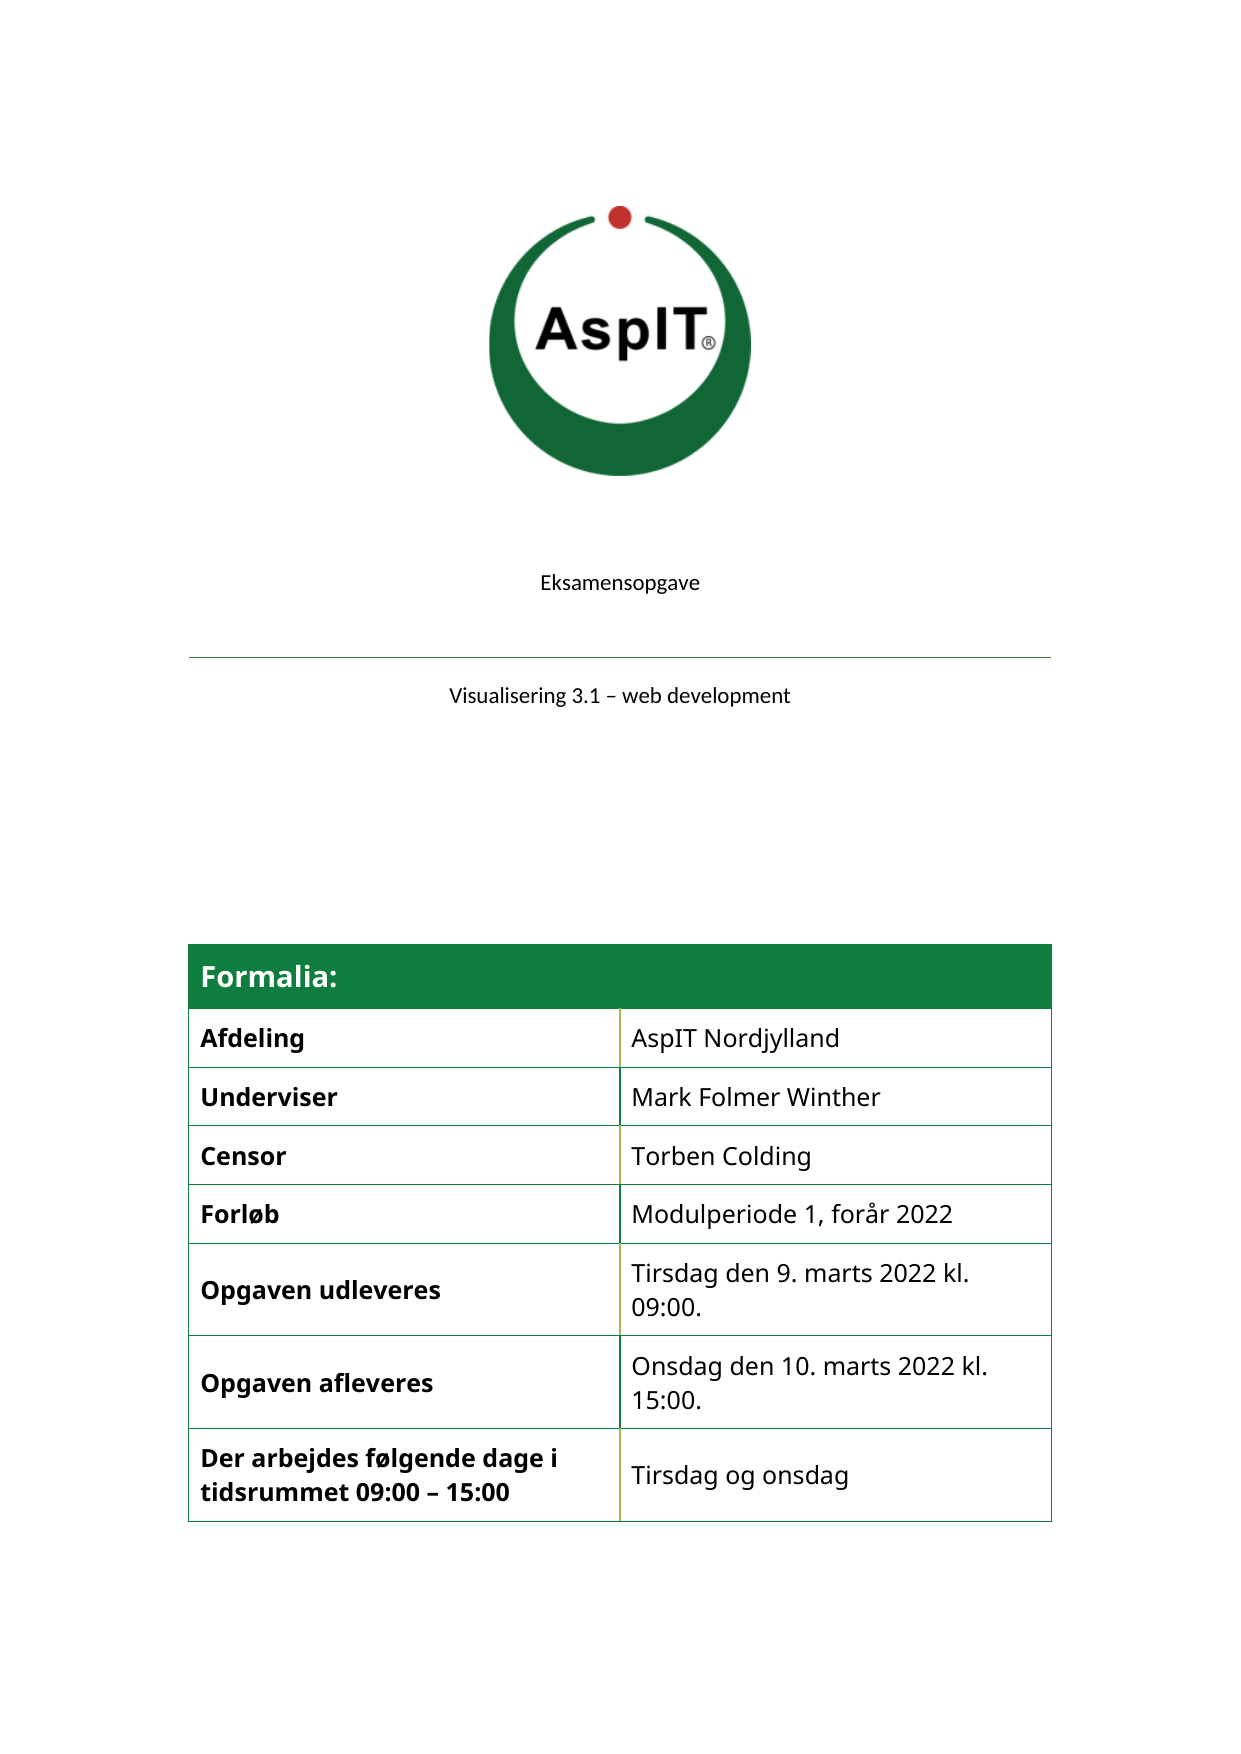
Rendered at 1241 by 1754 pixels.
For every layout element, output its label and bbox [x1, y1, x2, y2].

picture [489, 206, 751, 476]
